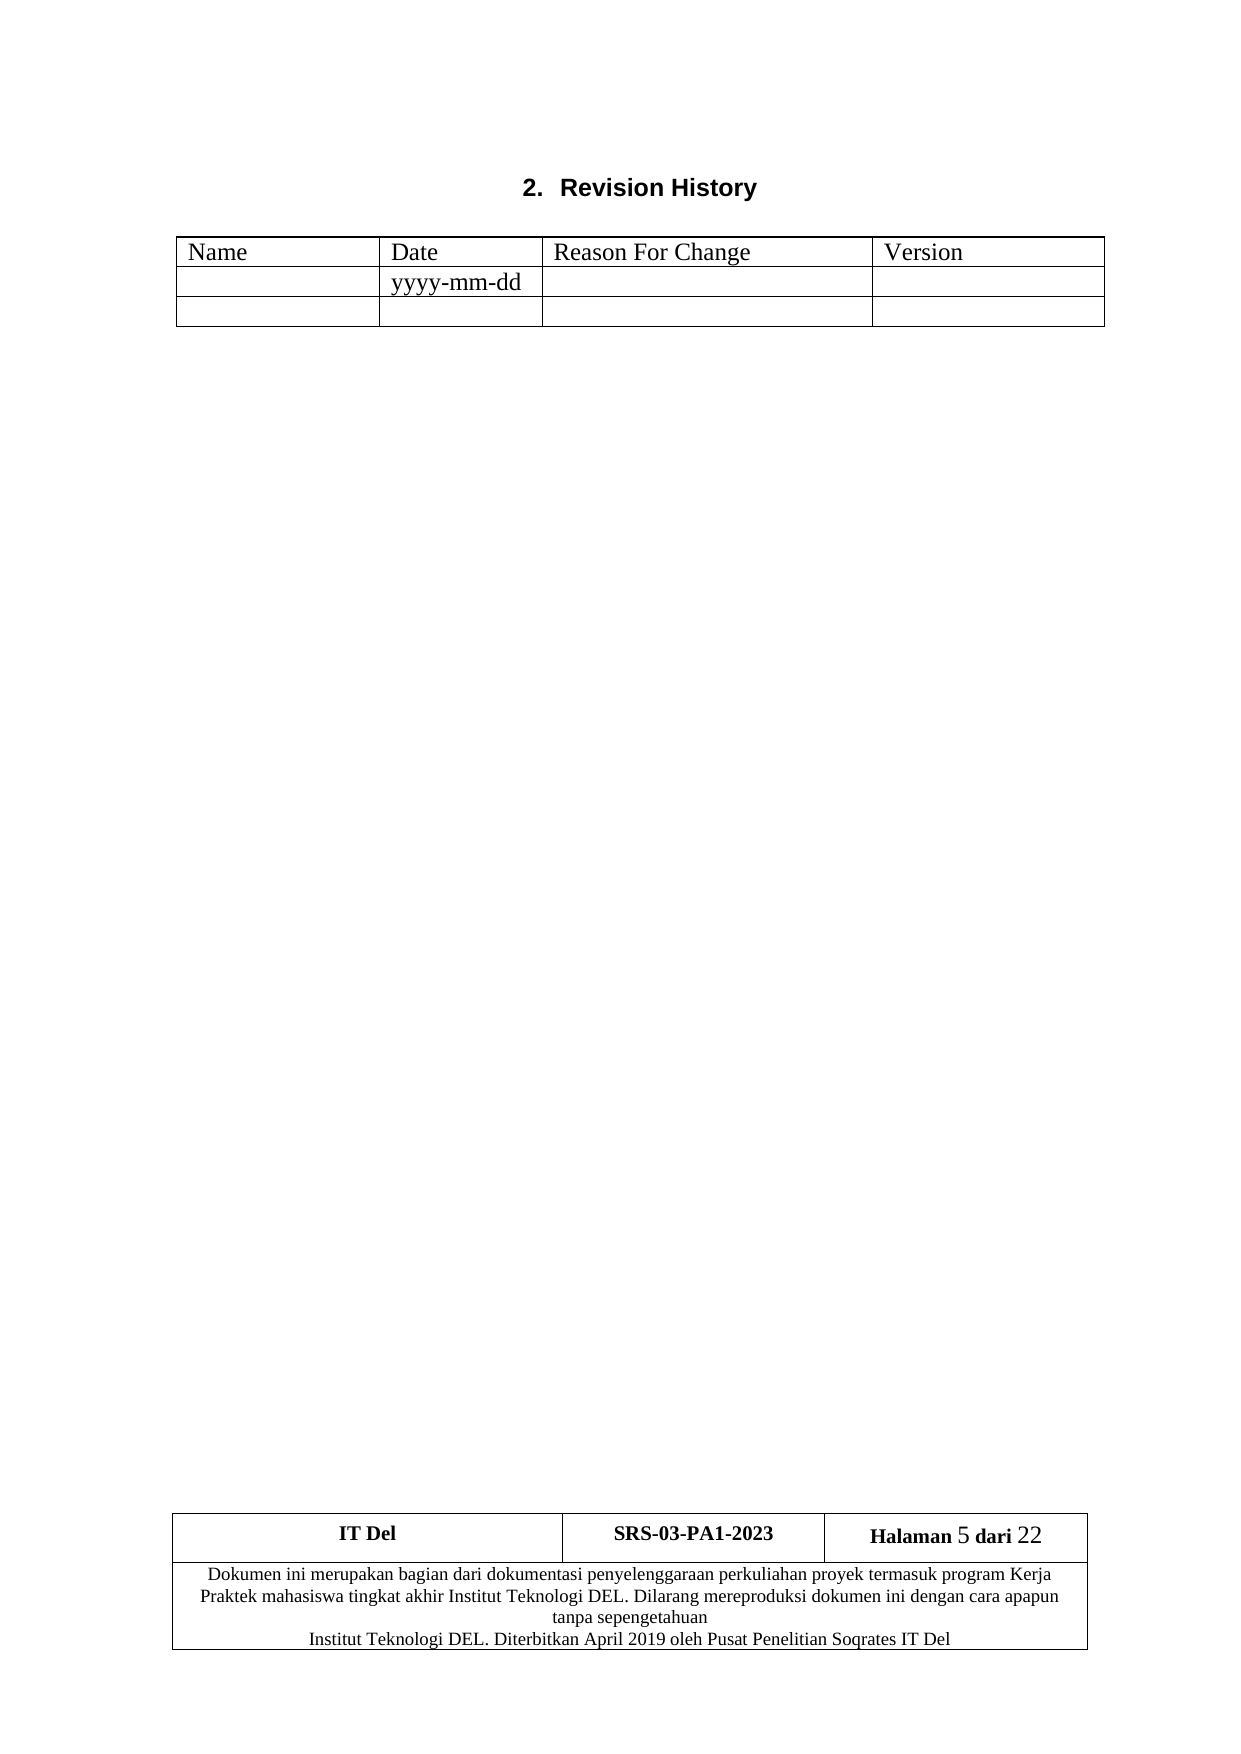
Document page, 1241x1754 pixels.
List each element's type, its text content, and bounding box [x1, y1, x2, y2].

table_cell [873, 297, 1104, 326]
table_cell [543, 267, 872, 296]
table_cell [543, 297, 872, 326]
subtitle Revision History [187, 173, 1092, 201]
table_cell yyyy-mm-dd [380, 267, 542, 296]
table_header Name [177, 238, 379, 266]
table_header Date [380, 238, 542, 266]
table_cell [873, 267, 1104, 296]
table_header Reason For Change [543, 238, 872, 266]
table_header Version [873, 238, 1104, 266]
table_cell [380, 297, 542, 326]
table_cell [177, 297, 379, 326]
table_cell [177, 267, 379, 296]
